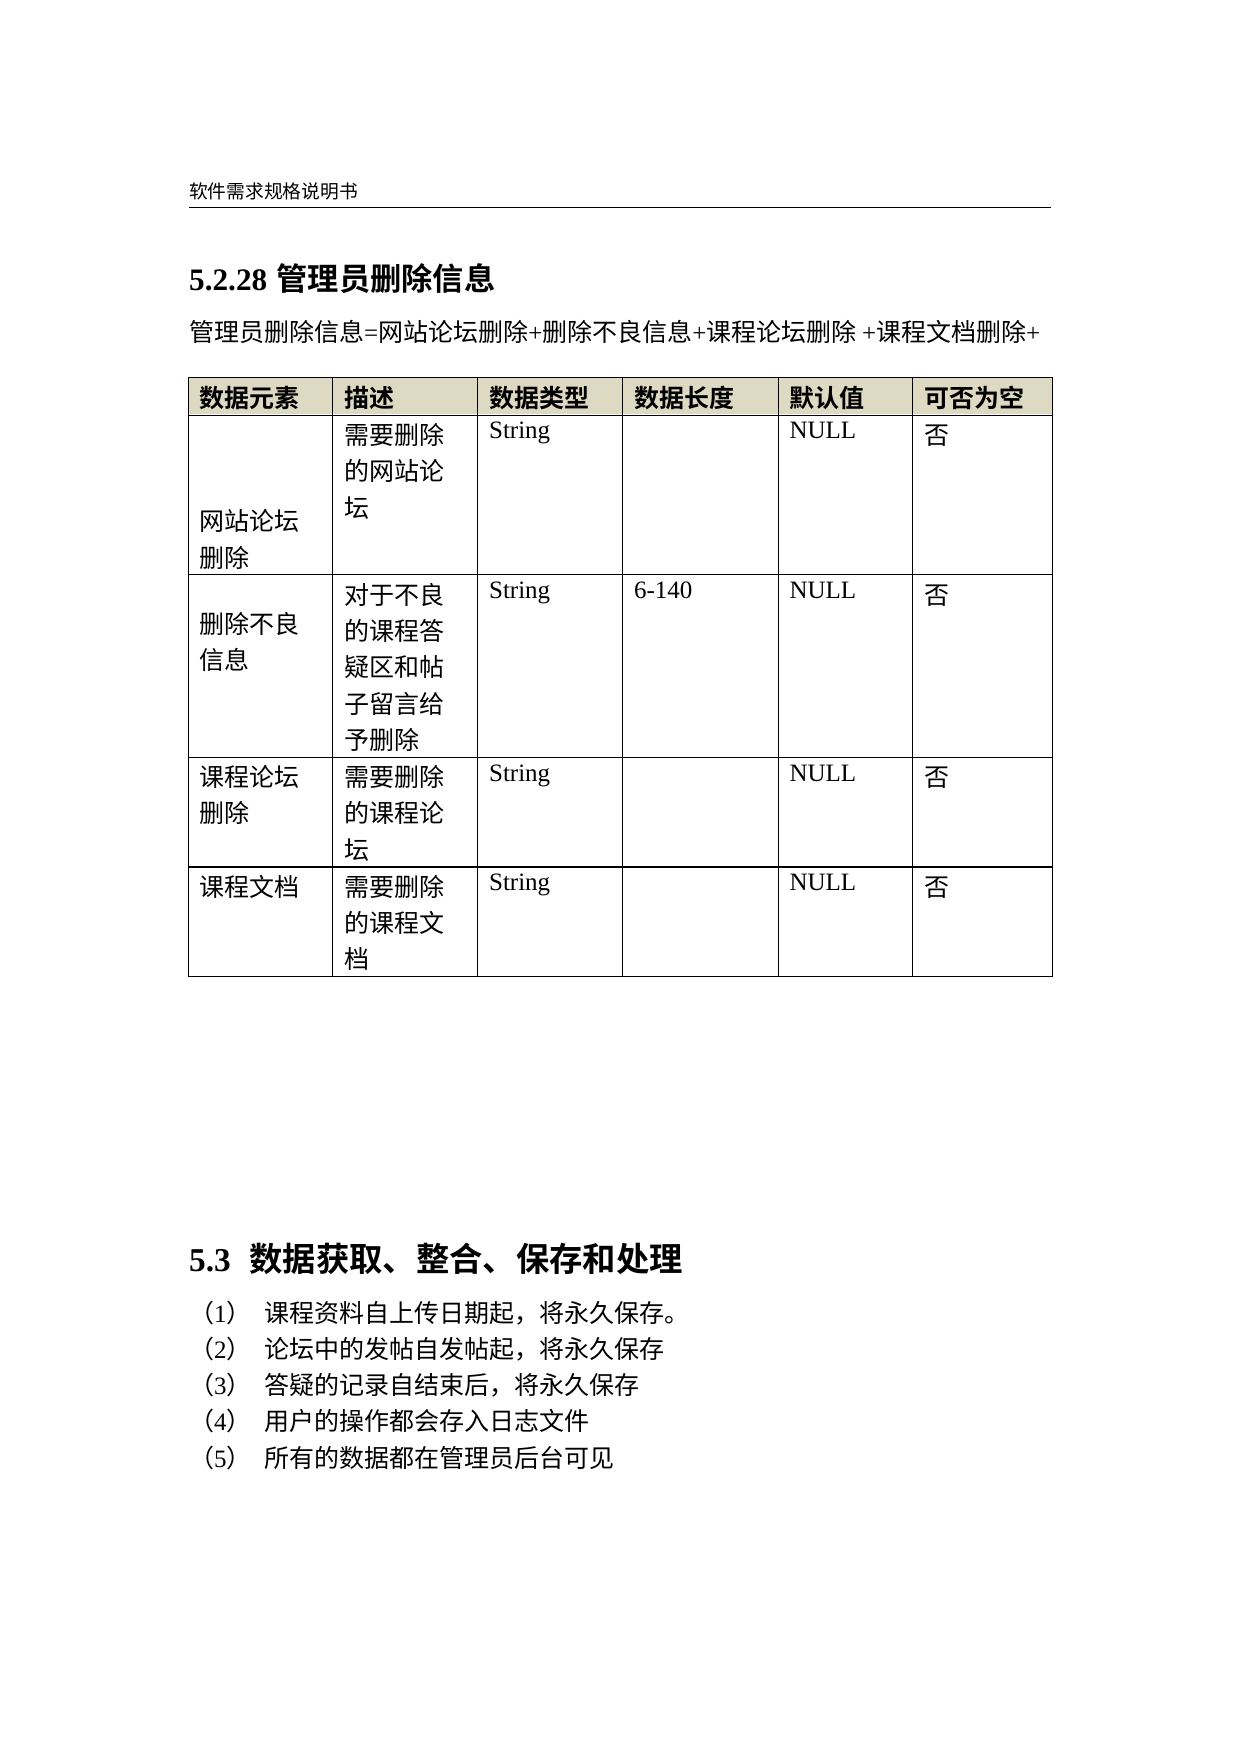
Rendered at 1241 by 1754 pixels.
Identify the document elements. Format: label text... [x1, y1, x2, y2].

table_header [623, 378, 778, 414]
list 用户的操作都会存入日志文件 [189, 1402, 1051, 1438]
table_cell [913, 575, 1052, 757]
list 课程资料自上传日期起，将永久保存。 [189, 1293, 1051, 1329]
list 答疑的记录自结束后，将永久保存 [189, 1366, 1051, 1402]
subtitle 管理员删除信息 [189, 254, 1051, 300]
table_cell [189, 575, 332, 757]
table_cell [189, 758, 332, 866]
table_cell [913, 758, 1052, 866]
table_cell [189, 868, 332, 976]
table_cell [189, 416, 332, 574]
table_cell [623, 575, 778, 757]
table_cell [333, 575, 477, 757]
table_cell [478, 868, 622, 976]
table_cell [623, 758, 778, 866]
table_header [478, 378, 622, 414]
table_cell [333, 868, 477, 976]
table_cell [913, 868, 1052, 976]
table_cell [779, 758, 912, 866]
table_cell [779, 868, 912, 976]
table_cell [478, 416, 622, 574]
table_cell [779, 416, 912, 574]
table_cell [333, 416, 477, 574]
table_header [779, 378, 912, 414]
list 所有的数据都在管理员后台可见 [189, 1438, 1051, 1474]
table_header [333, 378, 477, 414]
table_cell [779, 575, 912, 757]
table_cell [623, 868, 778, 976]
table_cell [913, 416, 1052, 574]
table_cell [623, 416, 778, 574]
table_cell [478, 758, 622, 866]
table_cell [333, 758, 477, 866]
subtitle 数据获取、整合、保存和处理 [189, 1232, 1051, 1281]
text 管理员删除信息=网站论坛删除+删除不良信息+课程论坛删除 +课程文档删除+ [189, 312, 1051, 348]
list 论坛中的发帖自发帖起，将永久保存 [189, 1329, 1051, 1366]
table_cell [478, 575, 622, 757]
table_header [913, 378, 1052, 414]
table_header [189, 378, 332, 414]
